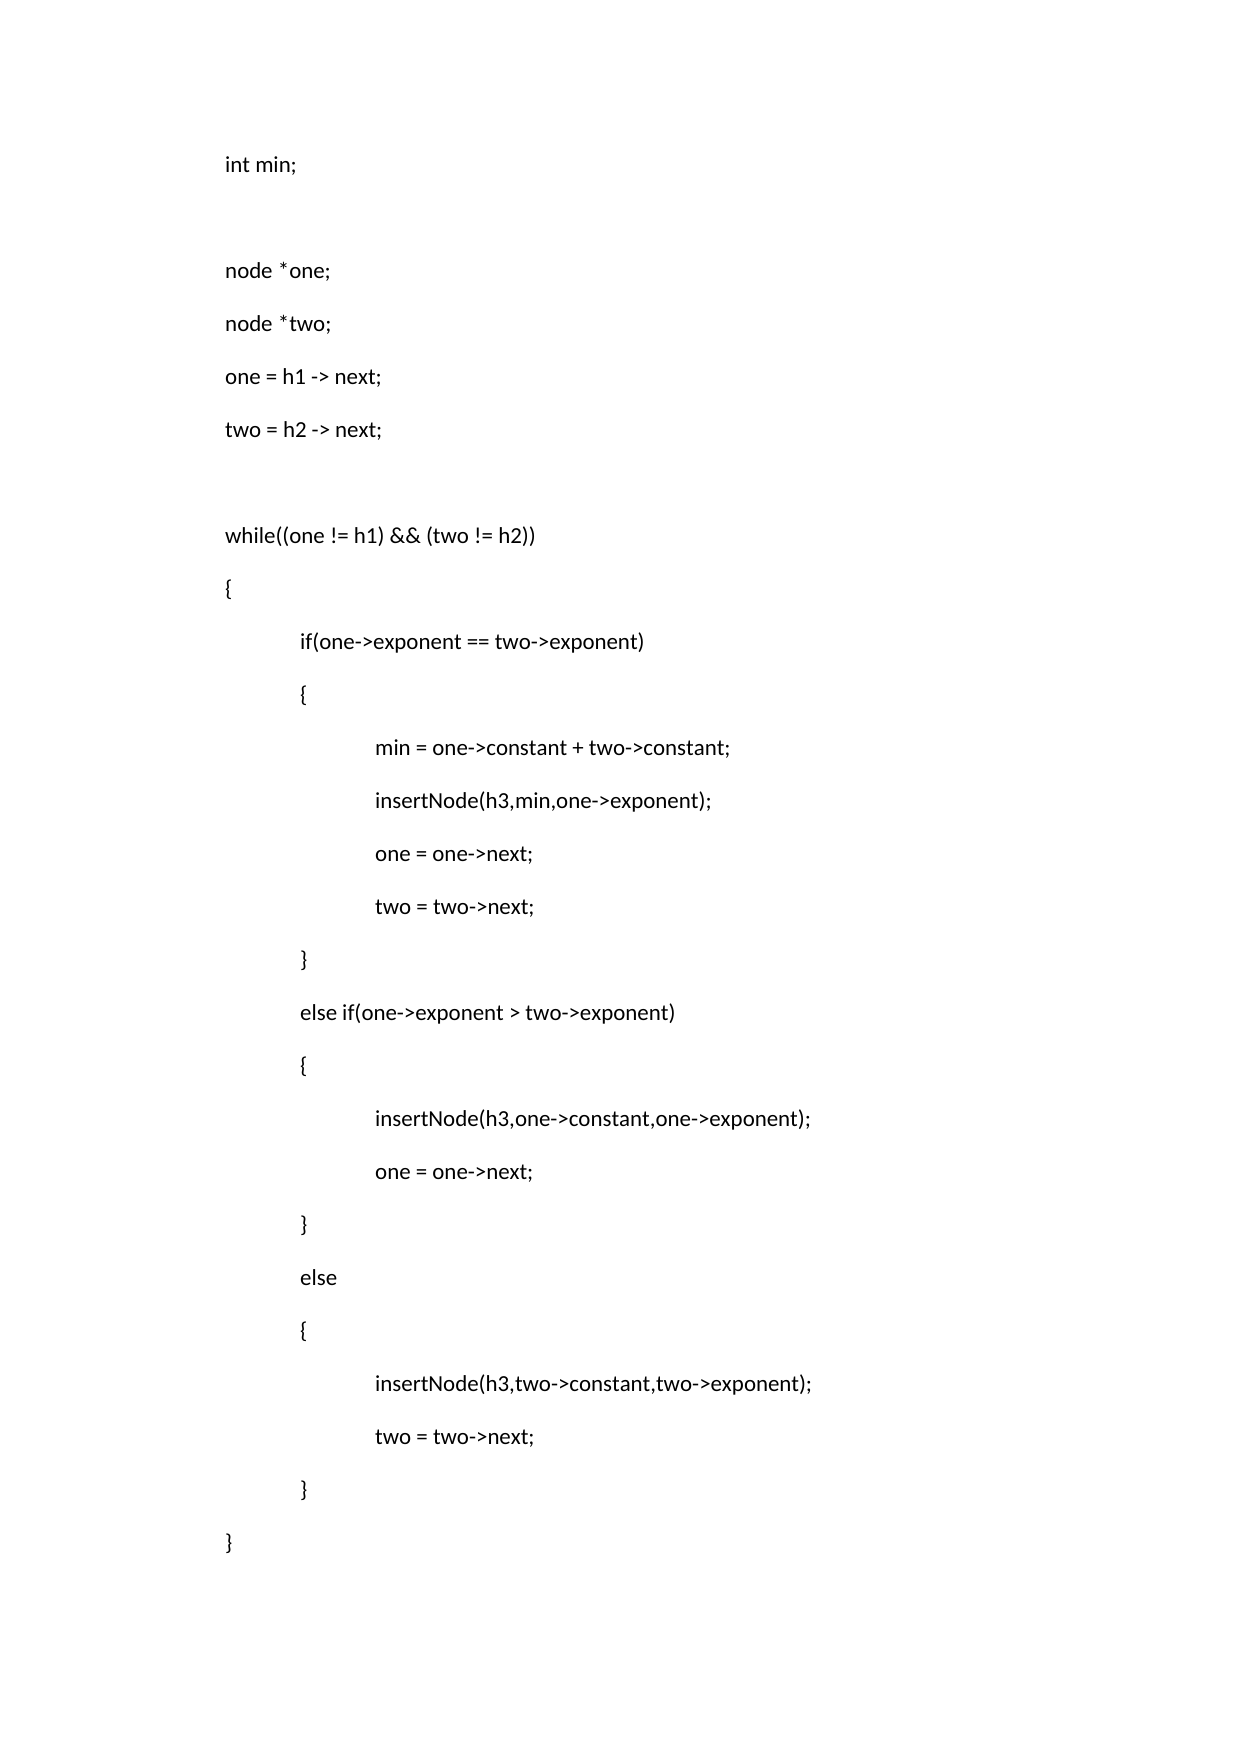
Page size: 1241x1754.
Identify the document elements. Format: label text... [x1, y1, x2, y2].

text { [150, 680, 1090, 708]
text { [150, 574, 1090, 602]
text } [150, 1476, 1090, 1503]
text node *one; [150, 256, 1090, 284]
text else [150, 1263, 1090, 1291]
text min = one->constant + two->constant; [150, 733, 1090, 761]
text } [150, 945, 1090, 973]
text if(one->exponent == two->exponent) [150, 627, 1090, 655]
text } [150, 1528, 1090, 1557]
text insertNode(h3,min,one->exponent); [150, 786, 1090, 814]
text insertNode(h3,two->constant,two->exponent); [150, 1369, 1090, 1397]
text insertNode(h3,one->constant,one->exponent); [150, 1104, 1090, 1132]
text two = h2 -> next; [150, 415, 1090, 443]
text int min; [150, 150, 1090, 178]
text while((one != h1) && (two != h2)) [150, 521, 1090, 549]
text node *two; [150, 309, 1090, 337]
text { [150, 1051, 1090, 1079]
text one = one->next; [150, 839, 1090, 867]
text one = one->next; [150, 1157, 1090, 1185]
text else if(one->exponent > two->exponent) [150, 998, 1090, 1026]
text two = two->next; [150, 1422, 1090, 1451]
text two = two->next; [150, 892, 1090, 920]
text } [150, 1210, 1090, 1238]
text one = h1 -> next; [150, 362, 1090, 390]
text { [150, 1316, 1090, 1344]
